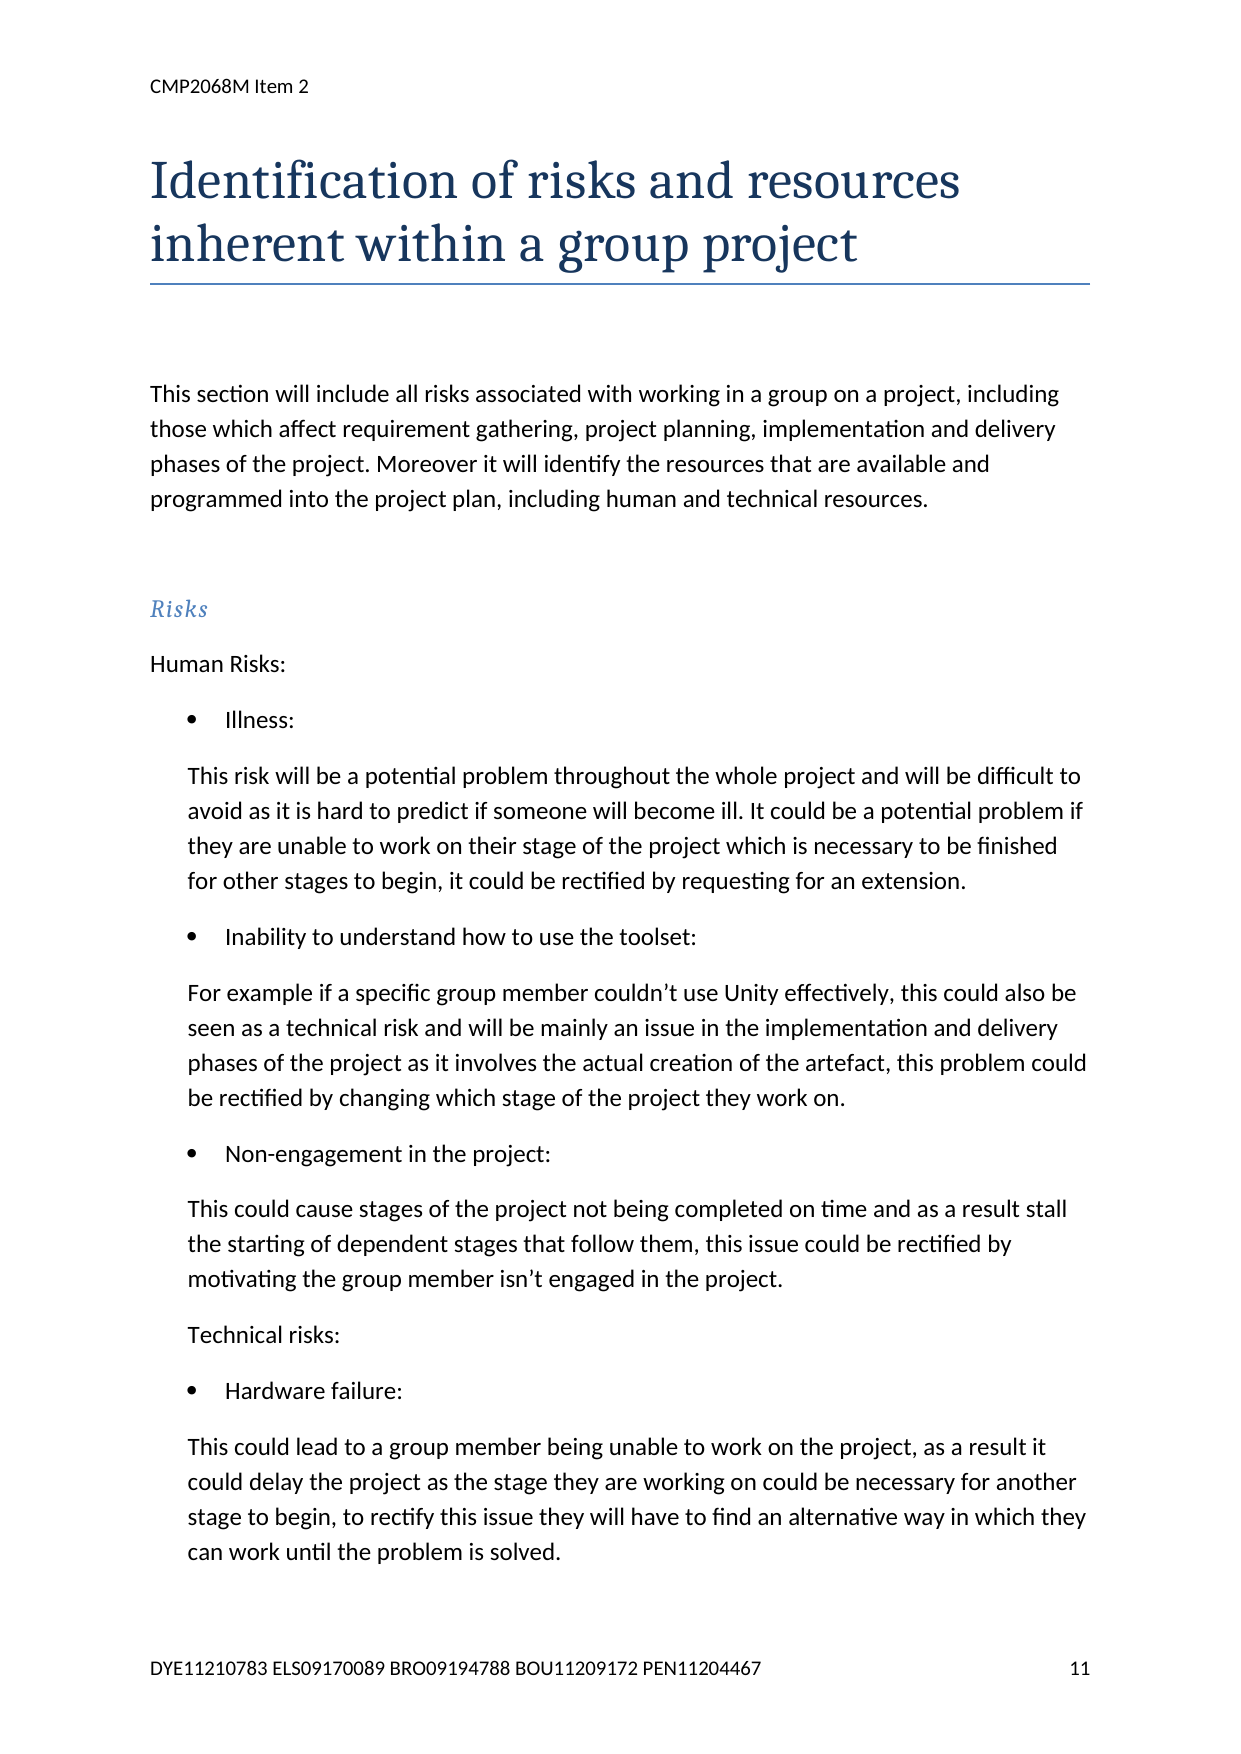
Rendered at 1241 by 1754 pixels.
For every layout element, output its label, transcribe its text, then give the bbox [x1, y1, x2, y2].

list Non-engagement in the project: [187, 1138, 1090, 1168]
text Human Risks: [150, 648, 1090, 679]
list Illness: [187, 704, 1090, 735]
text Technical risks: [187, 1319, 1090, 1350]
text For example if a specific group member couldn’t use Unity effectively, this could also be seen as a technical risk and will be mainly an issue in the implementation and delivery phases of the project as it involves the actual creation of the artefact, this problem could be rectified by changing which stage of the project they work on. [187, 977, 1090, 1112]
subtitle Risks [150, 595, 1090, 623]
text This risk will be a potential problem throughout the whole project and will be difficult to avoid as it is hard to predict if someone will become ill. It could be a potential problem if they are unable to work on their stage of the project which is necessary to be finished for other stages to begin, it could be rectified by requesting for an extension. [187, 760, 1090, 896]
text This could lead to a group member being unable to work on the project, as a result it could delay the project as the stage they are working on could be necessary for another stage to begin, to rectify this issue they will have to find an alternative way in which they can work until the problem is solved. [187, 1431, 1090, 1567]
list Hardware failure: [187, 1375, 1090, 1406]
list Inability to understand how to use the toolset: [187, 921, 1090, 952]
text This section will include all risks associated with working in a group on a project, including those which affect requirement gathering, project planning, implementation and delivery phases of the project. Moreover it will identify the resources that are available and programmed into the project plan, including human and technical resources. [150, 378, 1090, 513]
title Identification of risks and resources inherent within a group project [150, 150, 1090, 283]
text This could cause stages of the project not being completed on time and as a result stall the starting of dependent stages that follow them, this issue could be rectified by motivating the group member isn’t engaged in the project. [187, 1193, 1090, 1294]
